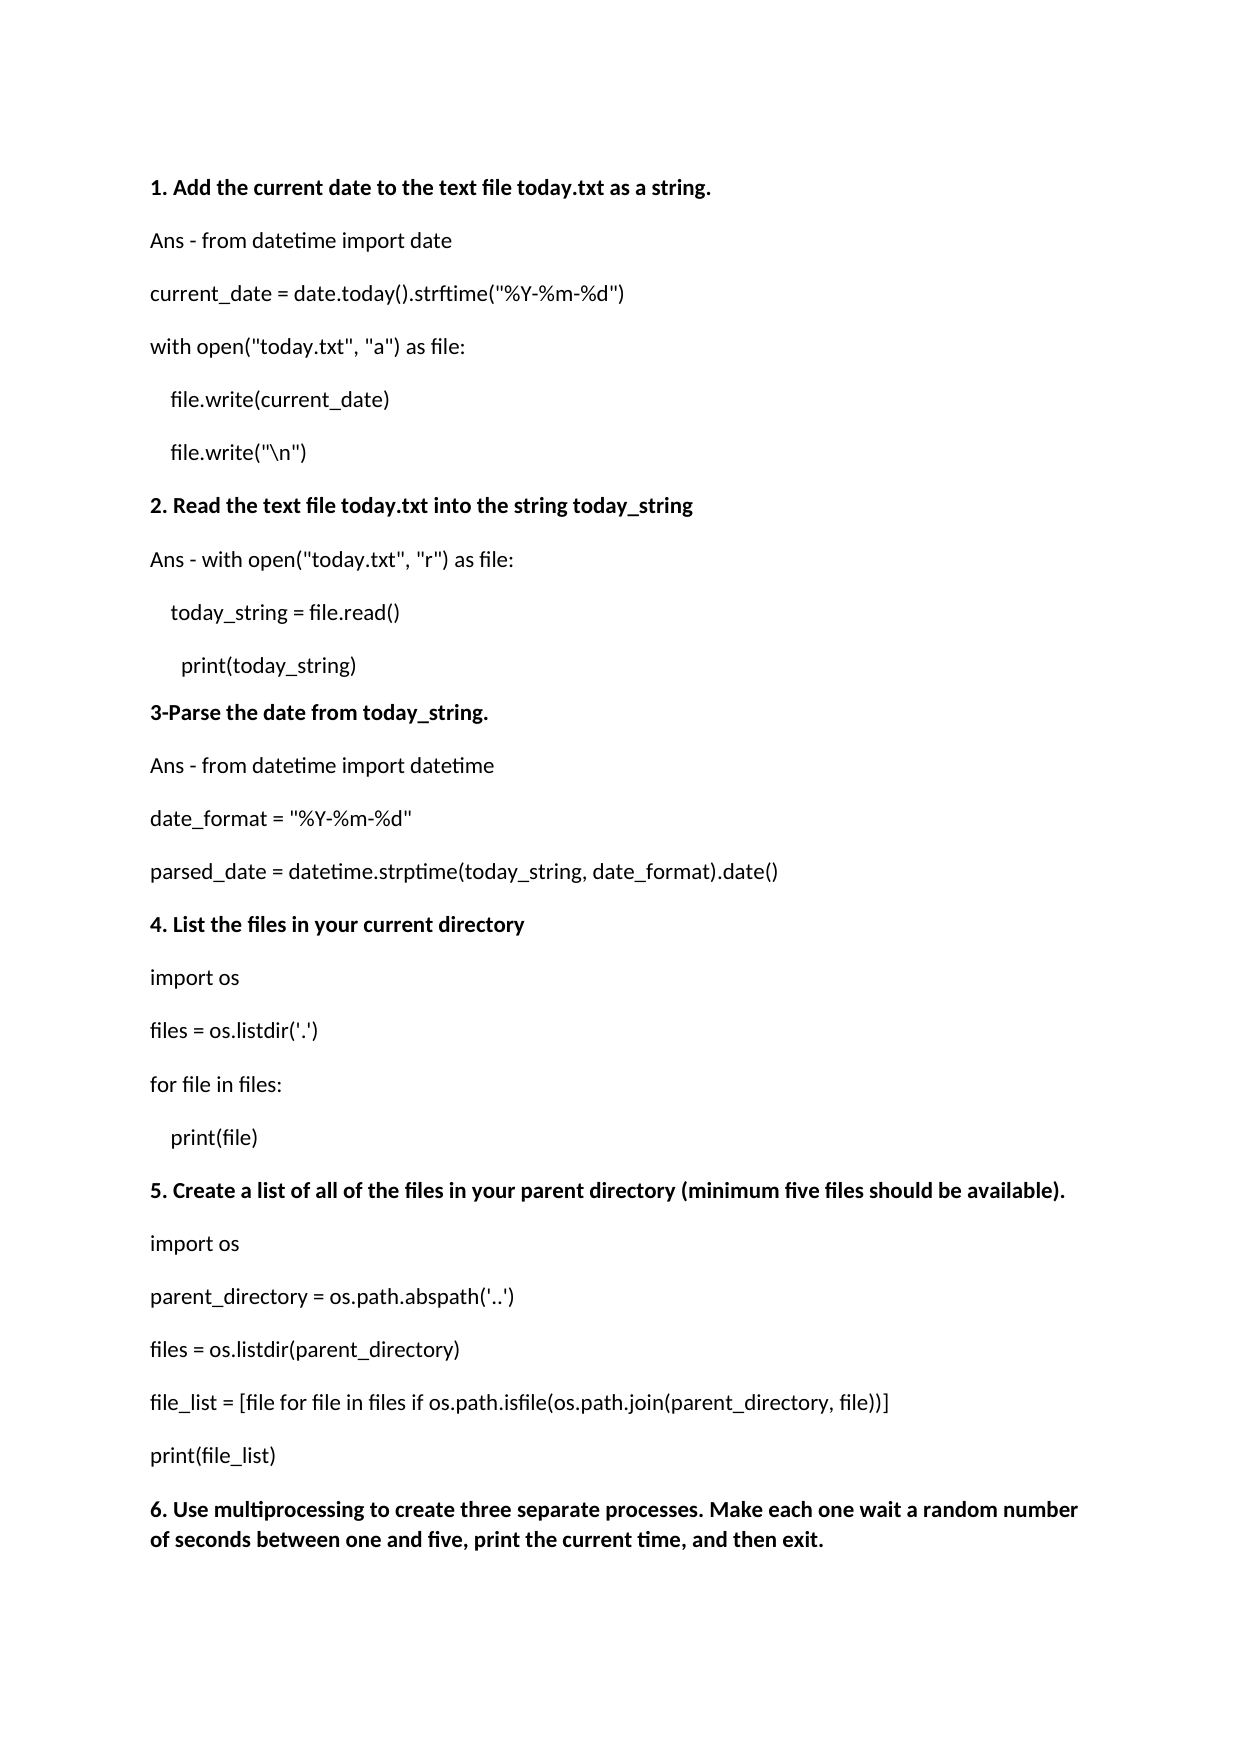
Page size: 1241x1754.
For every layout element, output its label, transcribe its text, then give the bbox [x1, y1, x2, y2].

text current_date = date.today().strftime("%Y-%m-%d") [150, 279, 1090, 307]
text for file in files: [150, 1070, 1090, 1098]
text files = os.listdir(parent_directory) [150, 1335, 1090, 1363]
text date_format = "%Y-%m-%d" [150, 804, 1090, 832]
text parsed_date = datetime.strptime(today_string, date_format).date() [150, 857, 1090, 885]
text 3-Parse the date from today_string. [150, 698, 1090, 726]
text import os [150, 963, 1090, 992]
text today_string = file.read() [150, 598, 1090, 626]
text Ans - with open("today.txt", "r") as file: [150, 545, 1090, 573]
text import os [150, 1229, 1090, 1257]
text file.write("\n") [150, 438, 1090, 467]
text file.write(current_date) [150, 385, 1090, 413]
text 5. Create a list of all of the files in your parent directory (minimum five files should be available). [150, 1176, 1090, 1204]
text file_list = [file for file in files if os.path.isfile(os.path.join(parent_directory, file))] [150, 1388, 1090, 1417]
text print(today_string) [150, 651, 1090, 679]
text with open("today.txt", "a") as file: [150, 332, 1090, 360]
text parent_directory = os.path.abspath('..') [150, 1282, 1090, 1310]
text 6. Use multiprocessing to create three separate processes. Make each one wait a random number of seconds between one and five, print the current time, and then exit. [150, 1495, 1090, 1553]
text 1. Add the current date to the text file today.txt as a string. [150, 173, 1090, 201]
text files = os.listdir('.') [150, 1017, 1090, 1045]
text 2. Read the text file today.txt into the string today_string [150, 492, 1090, 520]
text print(file_list) [150, 1442, 1090, 1470]
text Ans - from datetime import datetime [150, 751, 1090, 779]
text print(file) [150, 1123, 1090, 1151]
text 4. List the files in your current directory [150, 910, 1090, 938]
text Ans - from datetime import date [150, 226, 1090, 254]
